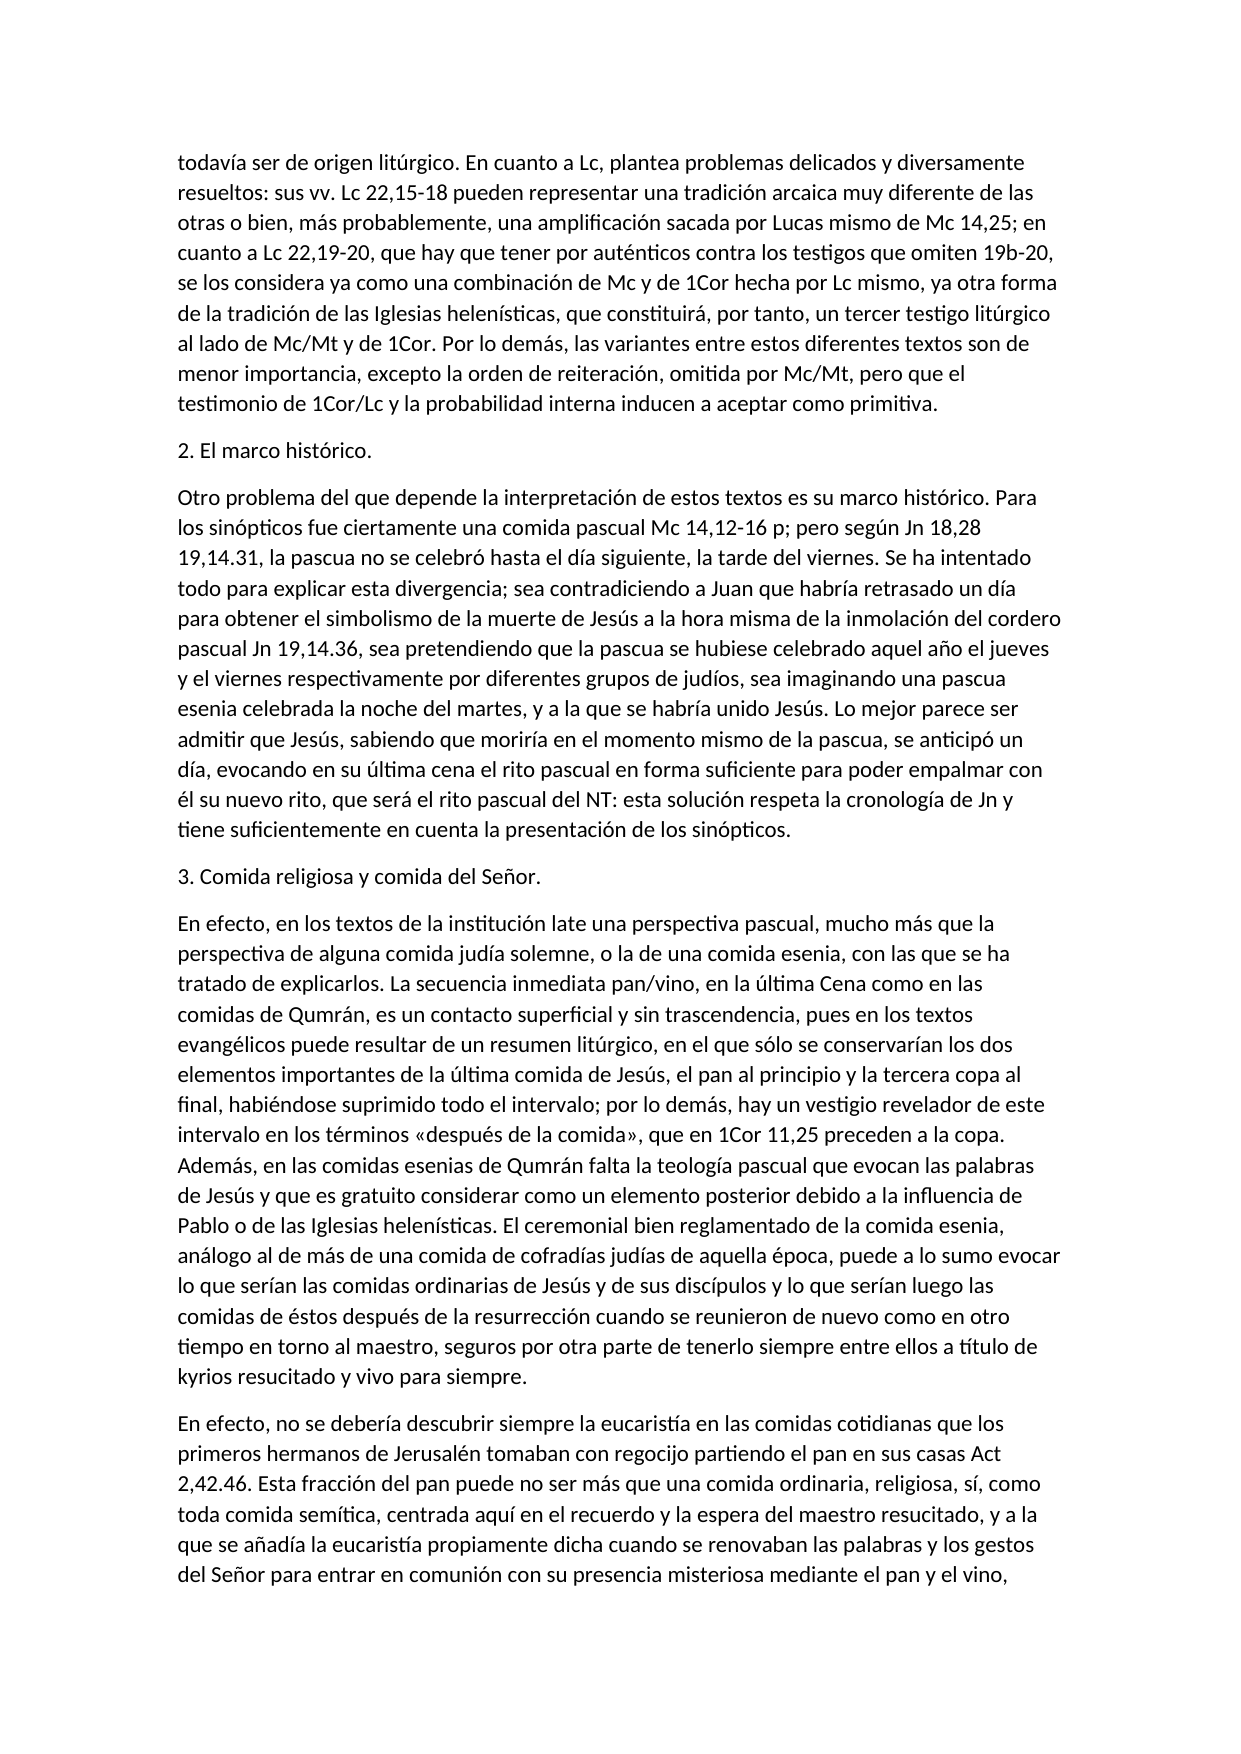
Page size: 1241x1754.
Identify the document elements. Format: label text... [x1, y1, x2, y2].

text En efecto, en los textos de la institución late una perspectiva pascual, mucho más que la perspectiva de alguna comida judía solemne, o la de una comida esenia, con las que se ha tratado de explicarlos. La secuencia inmediata pan/vino, en la última Cena como en las comidas de Qumrán, es un contacto superficial y sin trascendencia, pues en los textos evangélicos puede resultar de un resumen litúrgico, en el que sólo se conservarían los dos elementos importantes de la última comida de Jesús, el pan al principio y la tercera copa al final, habiéndose suprimido todo el intervalo; por lo demás, hay un vestigio revelador de este intervalo en los términos «después de la comida», que en 1Cor 11,25 preceden a la copa. Además, en las comidas esenias de Qumrán falta la teología pascual que evocan las palabras de Jesús y que es gratuito considerar como un elemento posterior debido a la influencia de Pablo o de las Iglesias helenísticas. El ceremonial bien reglamentado de la comida esenia, análogo al de más de una comida de cofradías judías de aquella época, puede a lo sumo evocar lo que serían las comidas ordinarias de Jesús y de sus discípulos y lo que serían luego las comidas de éstos después de la resurrección cuando se reunieron de nuevo como en otro tiempo en torno al maestro, seguros por otra parte de tenerlo siempre entre ellos a título de kyrios resucitado y vivo para siempre. [177, 909, 1063, 1390]
text 2. El marco histórico. [177, 436, 1063, 464]
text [177, 1409, 1063, 1588]
text 3. Comida religiosa y comida del Señor. [177, 862, 1063, 890]
text Otro problema del que depende la interpretación de estos textos es su marco histórico. Para los sinópticos fue ciertamente una comida pascual Mc 14,12-16 p; pero según Jn 18,28 19,14.31, la pascua no se celebró hasta el día siguiente, la tarde del viernes. Se ha intentado todo para explicar esta divergencia; sea contradiciendo a Juan que habría retrasado un día para obtener el simbolismo de la muerte de Jesús a la hora misma de la inmolación del cordero pascual Jn 19,14.36, sea pretendiendo que la pascua se hubiese celebrado aquel año el jueves y el viernes respectivamente por diferentes grupos de judíos, sea imaginando una pascua esenia celebrada la noche del martes, y a la que se habría unido Jesús. Lo mejor parece ser admitir que Jesús, sabiendo que moriría en el momento mismo de la pascua, se anticipó un día, evocando en su última cena el rito pascual en forma suficiente para poder empalmar con él su nuevo rito, que será el rito pascual del NT: esta solución respeta la cronología de Jn y tiene suficientemente en cuenta la presentación de los sinópticos. [177, 483, 1063, 843]
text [177, 148, 1063, 417]
